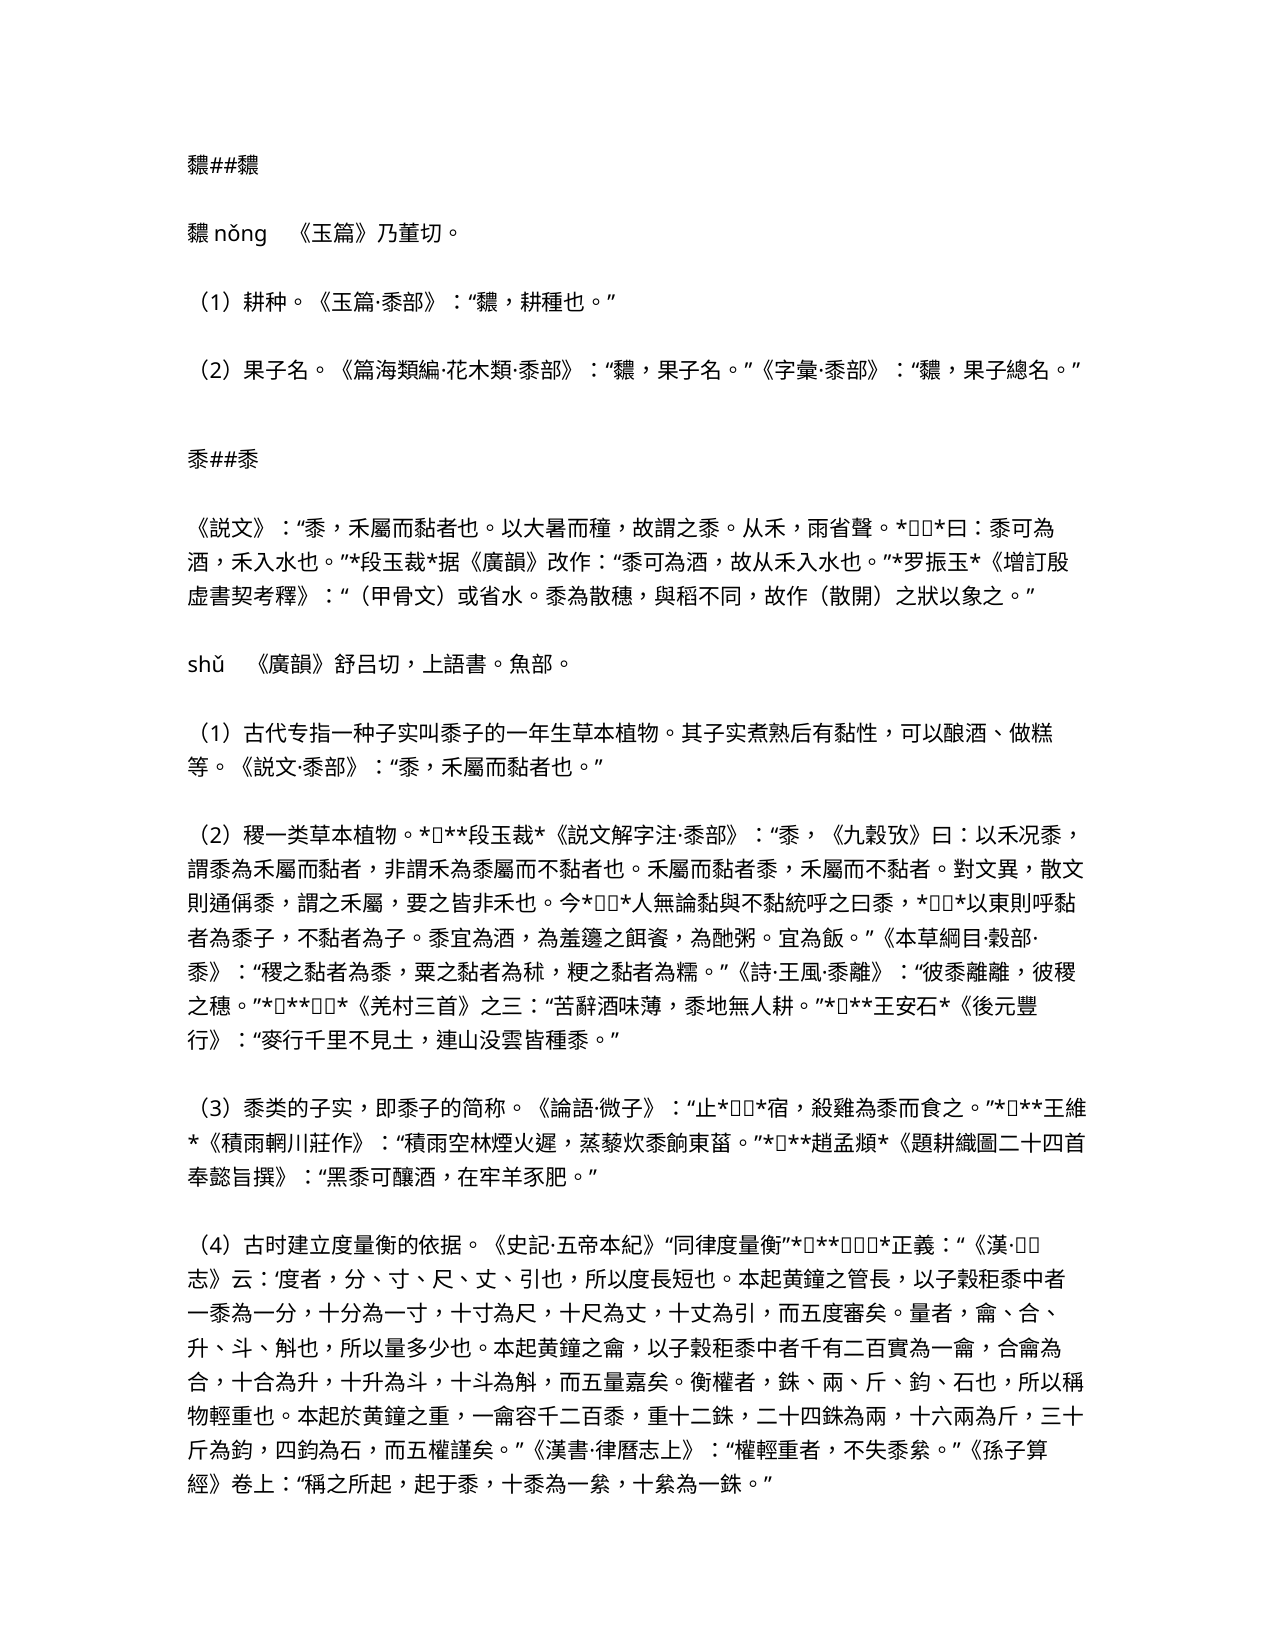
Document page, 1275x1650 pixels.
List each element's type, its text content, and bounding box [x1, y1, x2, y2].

text 䵜##䵜 䵜nǒng 《玉篇》乃董切。 （1）耕种。《玉篇·黍部》：“䵜，耕種也。” （2）果子名。《篇海類編·花木類·黍部》：“䵜，果子名。”《字彙·黍部》：“䵜，果子總名。” [187, 150, 1087, 419]
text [187, 444, 1087, 1499]
